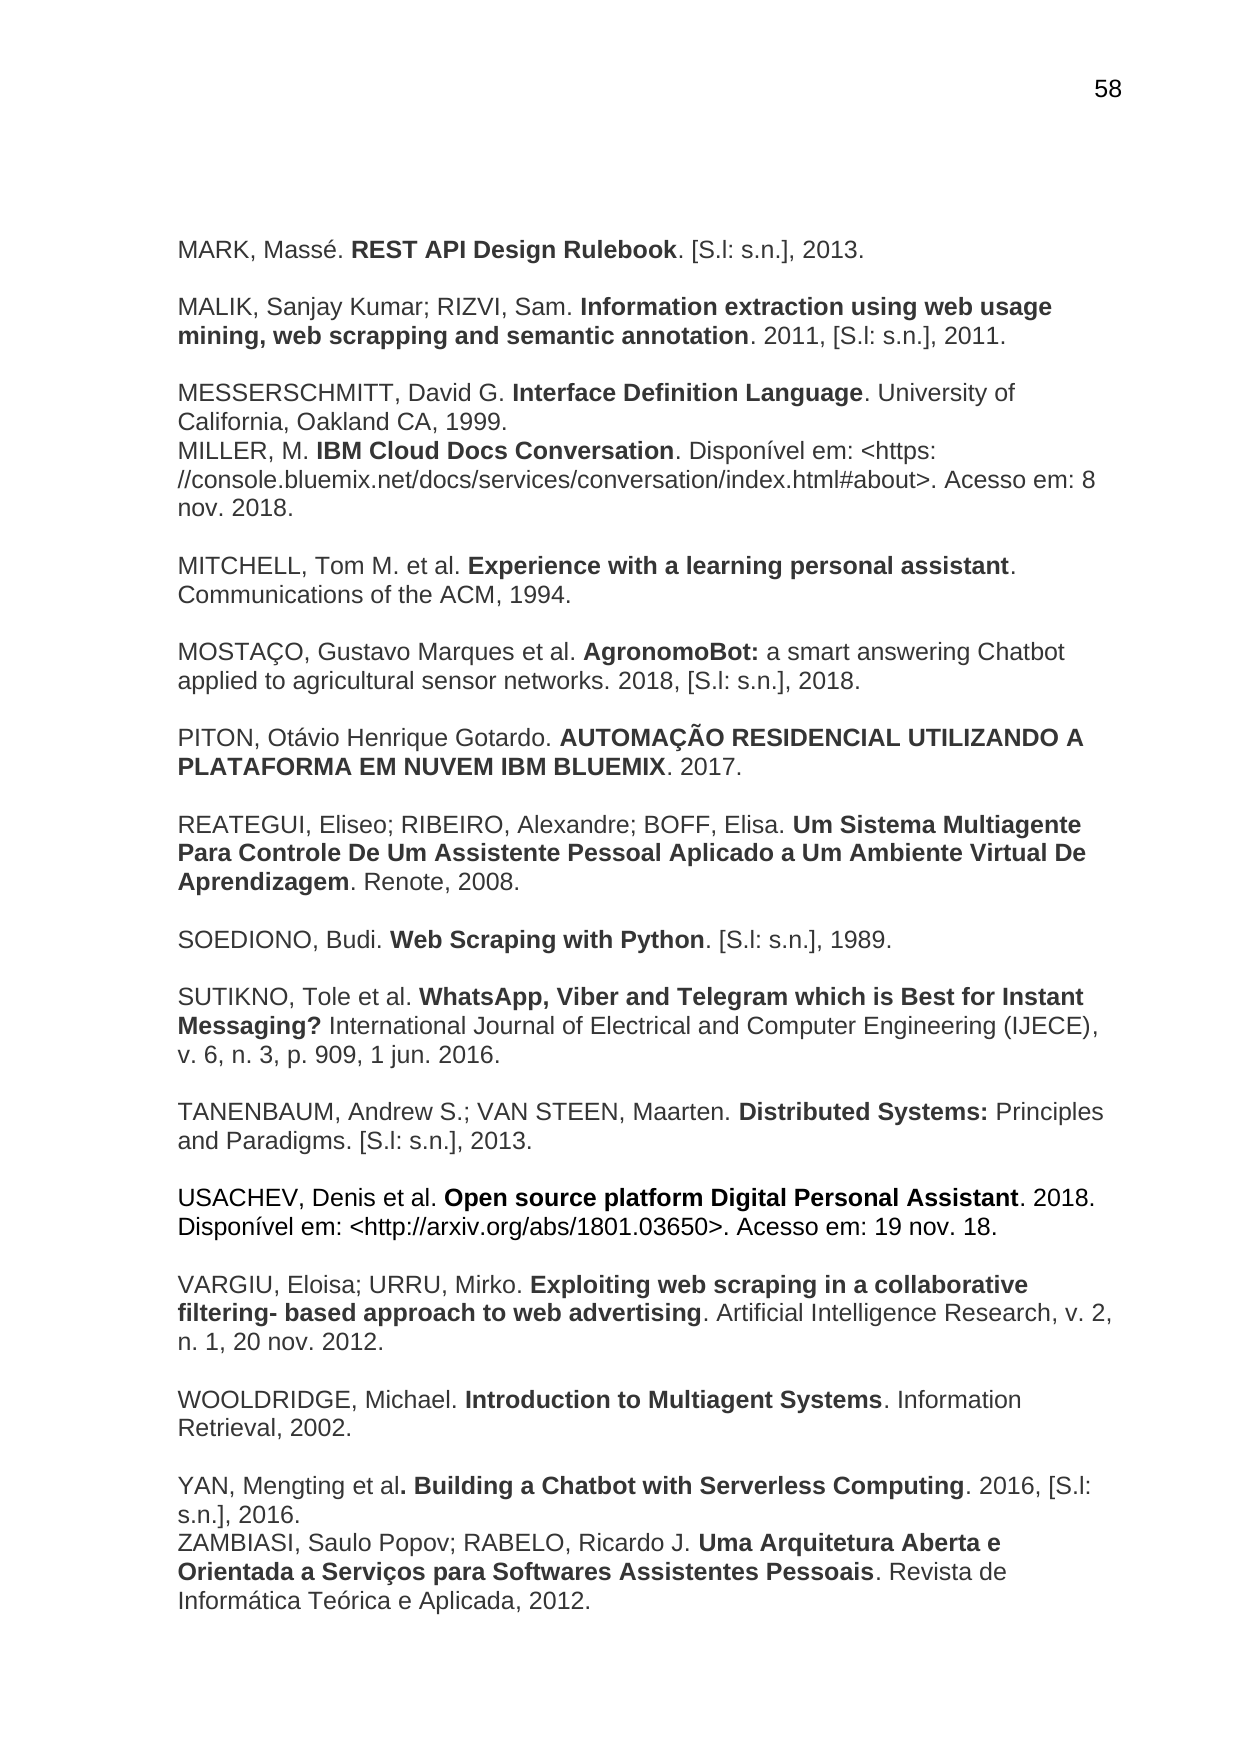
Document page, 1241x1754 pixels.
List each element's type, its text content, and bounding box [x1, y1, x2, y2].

text MALIK, Sanjay Kumar; RIZVI, Sam. Information extraction using web usage mining, web scrapping and semantic annotation. 2011, [S.l: s.n.], 2011. [177, 292, 1122, 350]
text MESSERSCHMITT, David G. Interface Definition Language. University of California, Oakland CA, 1999. [177, 378, 1122, 436]
text WOOLDRIDGE, Michael. Introduction to Multiagent Systems. Information Retrieval, 2002. [177, 1385, 1122, 1442]
text MARK, Massé. REST API Design Rulebook. [S.l: s.n.], 2013. [177, 235, 1122, 263]
text VARGIU, Eloisa; URRU, Mirko. Exploiting web scraping in a collaborative filtering- based approach to web advertising. Artificial Intelligence Research, v. 2, n. 1, 20 nov. 2012. [177, 1270, 1122, 1356]
text MILLER, M. IBM Cloud Docs Conversation. Disponível em: <https: //console.bluemix.net/docs/services/conversation/index.html#about>. Acesso em: 8 nov. 2018. [177, 436, 1122, 522]
text REATEGUI, Eliseo; RIBEIRO, Alexandre; BOFF, Elisa. Um Sistema Multiagente Para Controle De Um Assistente Pessoal Aplicado a Um Ambiente Virtual De Aprendizagem. Renote, 2008. [177, 810, 1122, 896]
text SUTIKNO, Tole et al. WhatsApp, Viber and Telegram which is Best for Instant Messaging? International Journal of Electrical and Computer Engineering (IJECE), v. 6, n. 3, p. 909, 1 jun. 2016. [177, 982, 1122, 1068]
text MITCHELL, Tom M. et al. Experience with a learning personal assistant. Communications of the ACM, 1994. [177, 551, 1122, 608]
text MOSTAÇO, Gustavo Marques et al. AgronomoBot: a smart answering Chatbot applied to agricultural sensor networks. 2018, [S.l: s.n.], 2018. [177, 637, 1122, 695]
text YAN, Mengting et al. Building a Chatbot with Serverless Computing. 2016, [S.l: s.n.], 2016. [177, 1471, 1122, 1528]
text PITON, Otávio Henrique Gotardo. AUTOMAÇÃO RESIDENCIAL UTILIZANDO A PLATAFORMA EM NUVEM IBM BLUEMIX. 2017. [177, 723, 1122, 781]
text TANENBAUM, Andrew S.; VAN STEEN, Maarten. Distributed Systems: Principles and Paradigms. [S.l: s.n.], 2013. [177, 1097, 1122, 1155]
text USACHEV, Denis et al. Open source platform Digital Personal Assistant. 2018. Disponível em: <http://arxiv.org/abs/1801.03650>. Acesso em: 19 nov. 18. [177, 1183, 1122, 1241]
text ZAMBIASI, Saulo Popov; RABELO, Ricardo J. Uma Arquitetura Aberta e Orientada a Serviços para Softwares Assistentes Pessoais. Revista de Informática Teórica e Aplicada, 2012. [177, 1528, 1122, 1615]
text SOEDIONO, Budi. Web Scraping with Python. [S.l: s.n.], 1989. [177, 925, 1122, 953]
